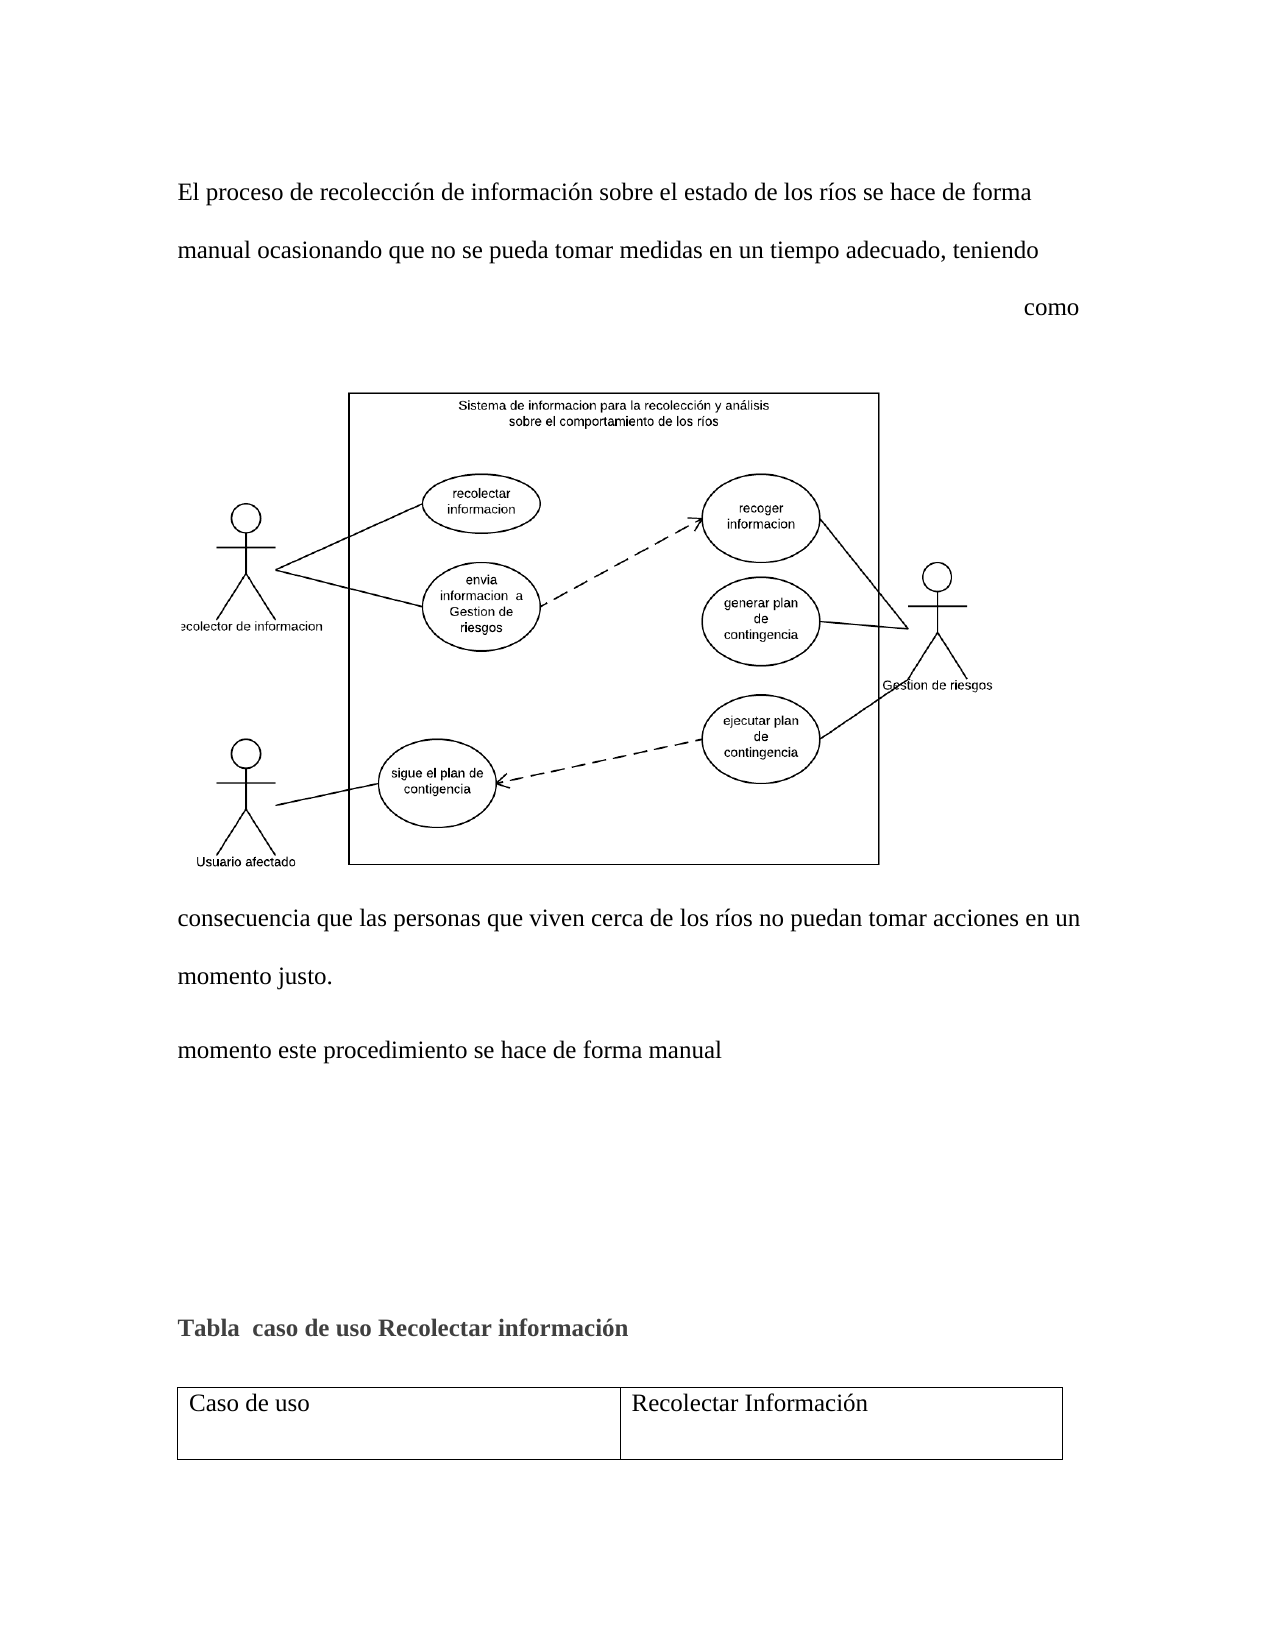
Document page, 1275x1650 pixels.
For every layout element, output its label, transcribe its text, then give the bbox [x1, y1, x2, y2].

text Tabla caso de uso Recolectar información [177, 1313, 1098, 1342]
picture [181, 319, 1005, 904]
table_header Recolectar Información [621, 1388, 1062, 1459]
text momento este procedimiento se hace de forma manual [177, 1035, 1098, 1120]
table_header Caso de uso [178, 1388, 620, 1459]
